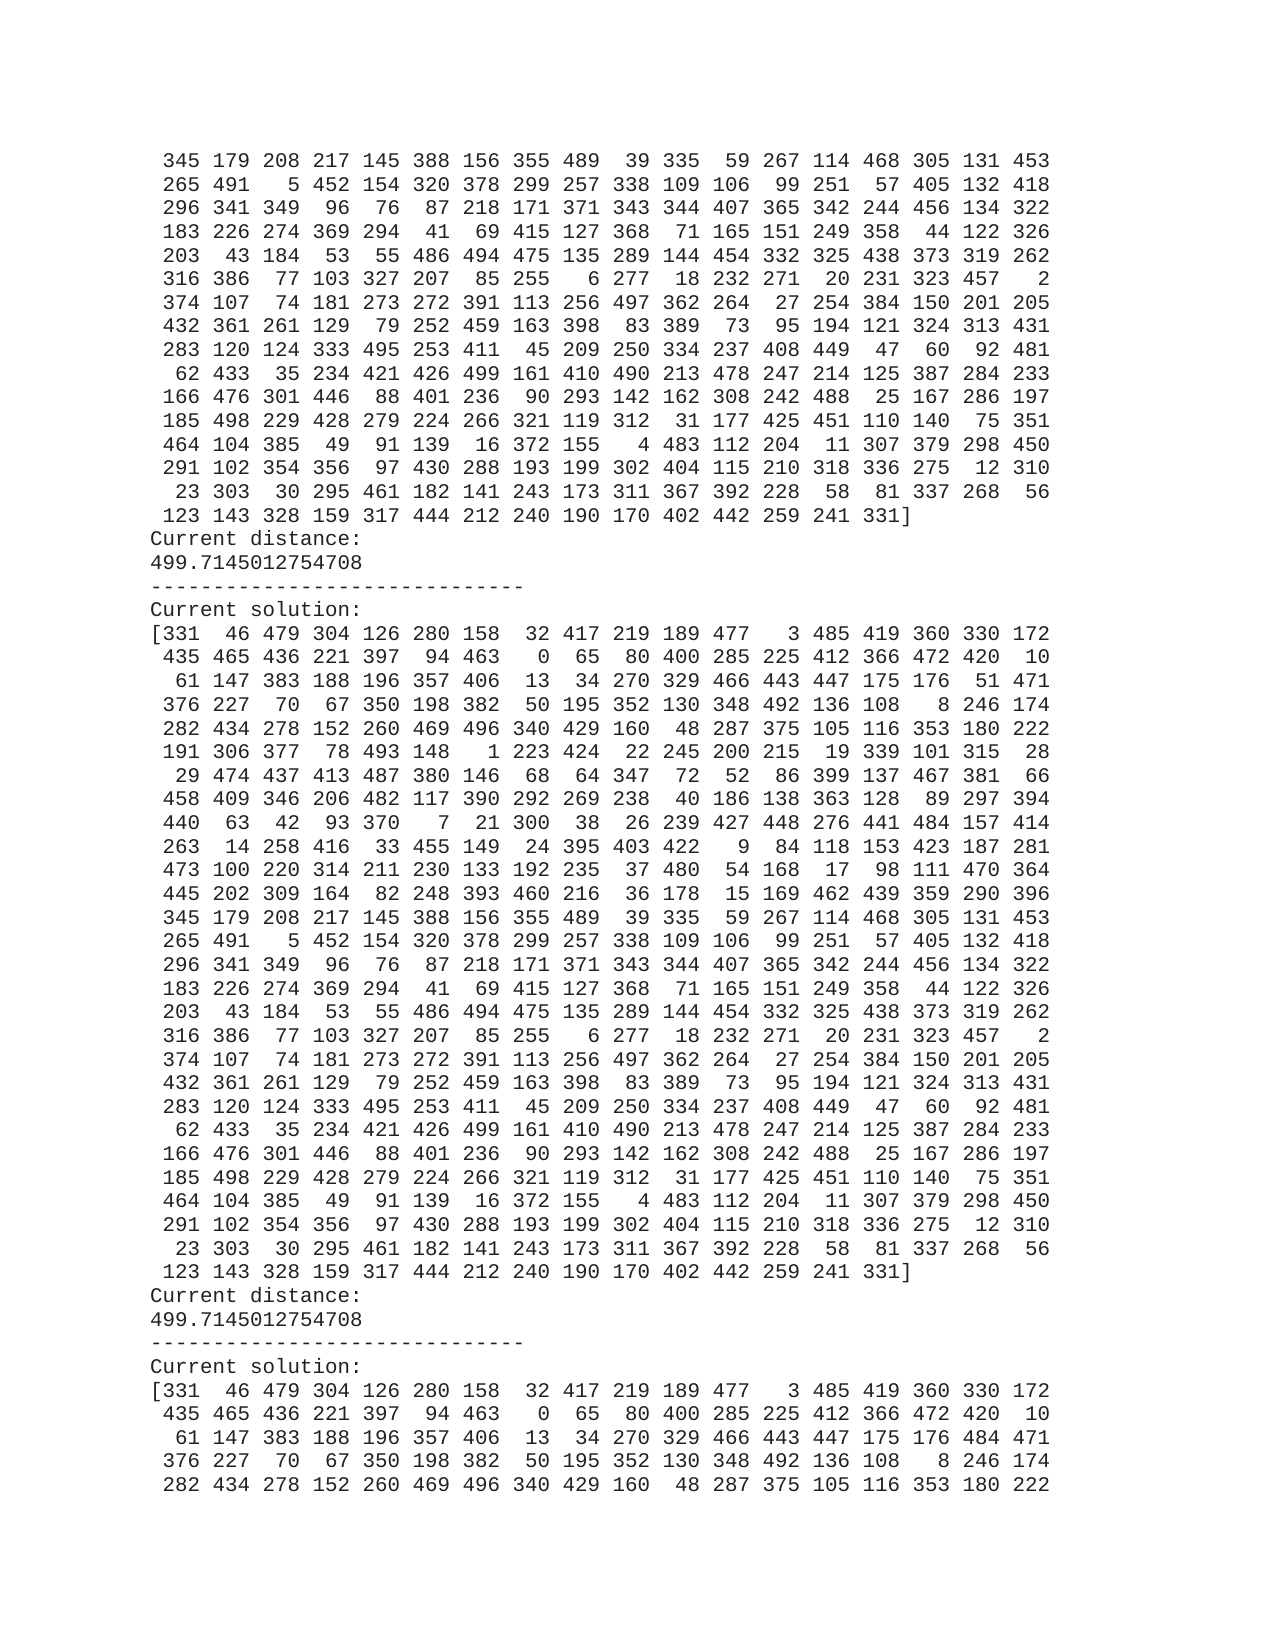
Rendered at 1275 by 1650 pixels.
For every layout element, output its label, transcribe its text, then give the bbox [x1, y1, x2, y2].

text 203 43 184 53 55 486 494 475 135 289 144 454 332 325 438 373 319 262 [150, 1001, 1125, 1025]
text 499.7145012754708 [150, 552, 1125, 576]
text 374 107 74 181 273 272 391 113 256 497 362 264 27 254 384 150 201 205 [150, 1048, 1125, 1072]
text [331 46 479 304 126 280 158 32 417 219 189 477 3 485 419 360 330 172 [150, 623, 1125, 647]
text 166 476 301 446 88 401 236 90 293 142 162 308 242 488 25 167 286 197 [150, 1143, 1125, 1167]
text 23 303 30 295 461 182 141 243 173 311 367 392 228 58 81 337 268 56 [150, 1238, 1125, 1261]
text 432 361 261 129 79 252 459 163 398 83 389 73 95 194 121 324 313 431 [150, 1072, 1125, 1096]
text 345 179 208 217 145 388 156 355 489 39 335 59 267 114 468 305 131 453 [150, 150, 1125, 174]
text 345 179 208 217 145 388 156 355 489 39 335 59 267 114 468 305 131 453 [150, 907, 1125, 930]
text 183 226 274 369 294 41 69 415 127 368 71 165 151 249 358 44 122 326 [150, 978, 1125, 1001]
text 296 341 349 96 76 87 218 171 371 343 344 407 365 342 244 456 134 322 [150, 197, 1125, 221]
text 296 341 349 96 76 87 218 171 371 343 344 407 365 342 244 456 134 322 [150, 954, 1125, 978]
text 473 100 220 314 211 230 133 192 235 37 480 54 168 17 98 111 470 364 [150, 859, 1125, 883]
text Current distance: [150, 528, 1125, 552]
text 464 104 385 49 91 139 16 372 155 4 483 112 204 11 307 379 298 450 [150, 434, 1125, 457]
text 185 498 229 428 279 224 266 321 119 312 31 177 425 451 110 140 75 351 [150, 1167, 1125, 1190]
text 61 147 383 188 196 357 406 13 34 270 329 466 443 447 175 176 484 471 [150, 1427, 1125, 1451]
text 440 63 42 93 370 7 21 300 38 26 239 427 448 276 441 484 157 414 [150, 812, 1125, 836]
text Current distance: [150, 1285, 1125, 1309]
text 282 434 278 152 260 469 496 340 429 160 48 287 375 105 116 353 180 222 [150, 1474, 1125, 1498]
text 282 434 278 152 260 469 496 340 429 160 48 287 375 105 116 353 180 222 [150, 717, 1125, 741]
text 123 143 328 159 317 444 212 240 190 170 402 442 259 241 331] [150, 505, 1125, 528]
text ------------------------------ [150, 576, 1125, 599]
text 123 143 328 159 317 444 212 240 190 170 402 442 259 241 331] [150, 1261, 1125, 1285]
text 291 102 354 356 97 430 288 193 199 302 404 115 210 318 336 275 12 310 [150, 457, 1125, 481]
text 61 147 383 188 196 357 406 13 34 270 329 466 443 447 175 176 51 471 [150, 670, 1125, 694]
text Current solution: [150, 1356, 1125, 1379]
text 376 227 70 67 350 198 382 50 195 352 130 348 492 136 108 8 246 174 [150, 1451, 1125, 1474]
text 316 386 77 103 327 207 85 255 6 277 18 232 271 20 231 323 457 2 [150, 268, 1125, 292]
text ------------------------------ [150, 1332, 1125, 1356]
text 316 386 77 103 327 207 85 255 6 277 18 232 271 20 231 323 457 2 [150, 1025, 1125, 1048]
text 283 120 124 333 495 253 411 45 209 250 334 237 408 449 47 60 92 481 [150, 339, 1125, 363]
text 265 491 5 452 154 320 378 299 257 338 109 106 99 251 57 405 132 418 [150, 930, 1125, 954]
text 203 43 184 53 55 486 494 475 135 289 144 454 332 325 438 373 319 262 [150, 244, 1125, 268]
text 29 474 437 413 487 380 146 68 64 347 72 52 86 399 137 467 381 66 [150, 765, 1125, 788]
text 283 120 124 333 495 253 411 45 209 250 334 237 408 449 47 60 92 481 [150, 1096, 1125, 1119]
text 185 498 229 428 279 224 266 321 119 312 31 177 425 451 110 140 75 351 [150, 410, 1125, 434]
text 62 433 35 234 421 426 499 161 410 490 213 478 247 214 125 387 284 233 [150, 363, 1125, 386]
text 166 476 301 446 88 401 236 90 293 142 162 308 242 488 25 167 286 197 [150, 386, 1125, 410]
text 435 465 436 221 397 94 463 0 65 80 400 285 225 412 366 472 420 10 [150, 1403, 1125, 1427]
text 445 202 309 164 82 248 393 460 216 36 178 15 169 462 439 359 290 396 [150, 883, 1125, 907]
text 62 433 35 234 421 426 499 161 410 490 213 478 247 214 125 387 284 233 [150, 1119, 1125, 1143]
text [331 46 479 304 126 280 158 32 417 219 189 477 3 485 419 360 330 172 [150, 1379, 1125, 1403]
text 464 104 385 49 91 139 16 372 155 4 483 112 204 11 307 379 298 450 [150, 1190, 1125, 1214]
text 263 14 258 416 33 455 149 24 395 403 422 9 84 118 153 423 187 281 [150, 836, 1125, 859]
text 183 226 274 369 294 41 69 415 127 368 71 165 151 249 358 44 122 326 [150, 221, 1125, 244]
text 291 102 354 356 97 430 288 193 199 302 404 115 210 318 336 275 12 310 [150, 1214, 1125, 1238]
text 435 465 436 221 397 94 463 0 65 80 400 285 225 412 366 472 420 10 [150, 647, 1125, 670]
text 374 107 74 181 273 272 391 113 256 497 362 264 27 254 384 150 201 205 [150, 292, 1125, 316]
text 265 491 5 452 154 320 378 299 257 338 109 106 99 251 57 405 132 418 [150, 174, 1125, 197]
text 23 303 30 295 461 182 141 243 173 311 367 392 228 58 81 337 268 56 [150, 481, 1125, 505]
text 432 361 261 129 79 252 459 163 398 83 389 73 95 194 121 324 313 431 [150, 316, 1125, 339]
text 191 306 377 78 493 148 1 223 424 22 245 200 215 19 339 101 315 28 [150, 741, 1125, 765]
text Current solution: [150, 599, 1125, 623]
text 499.7145012754708 [150, 1309, 1125, 1332]
text 376 227 70 67 350 198 382 50 195 352 130 348 492 136 108 8 246 174 [150, 694, 1125, 717]
text 458 409 346 206 482 117 390 292 269 238 40 186 138 363 128 89 297 394 [150, 788, 1125, 812]
